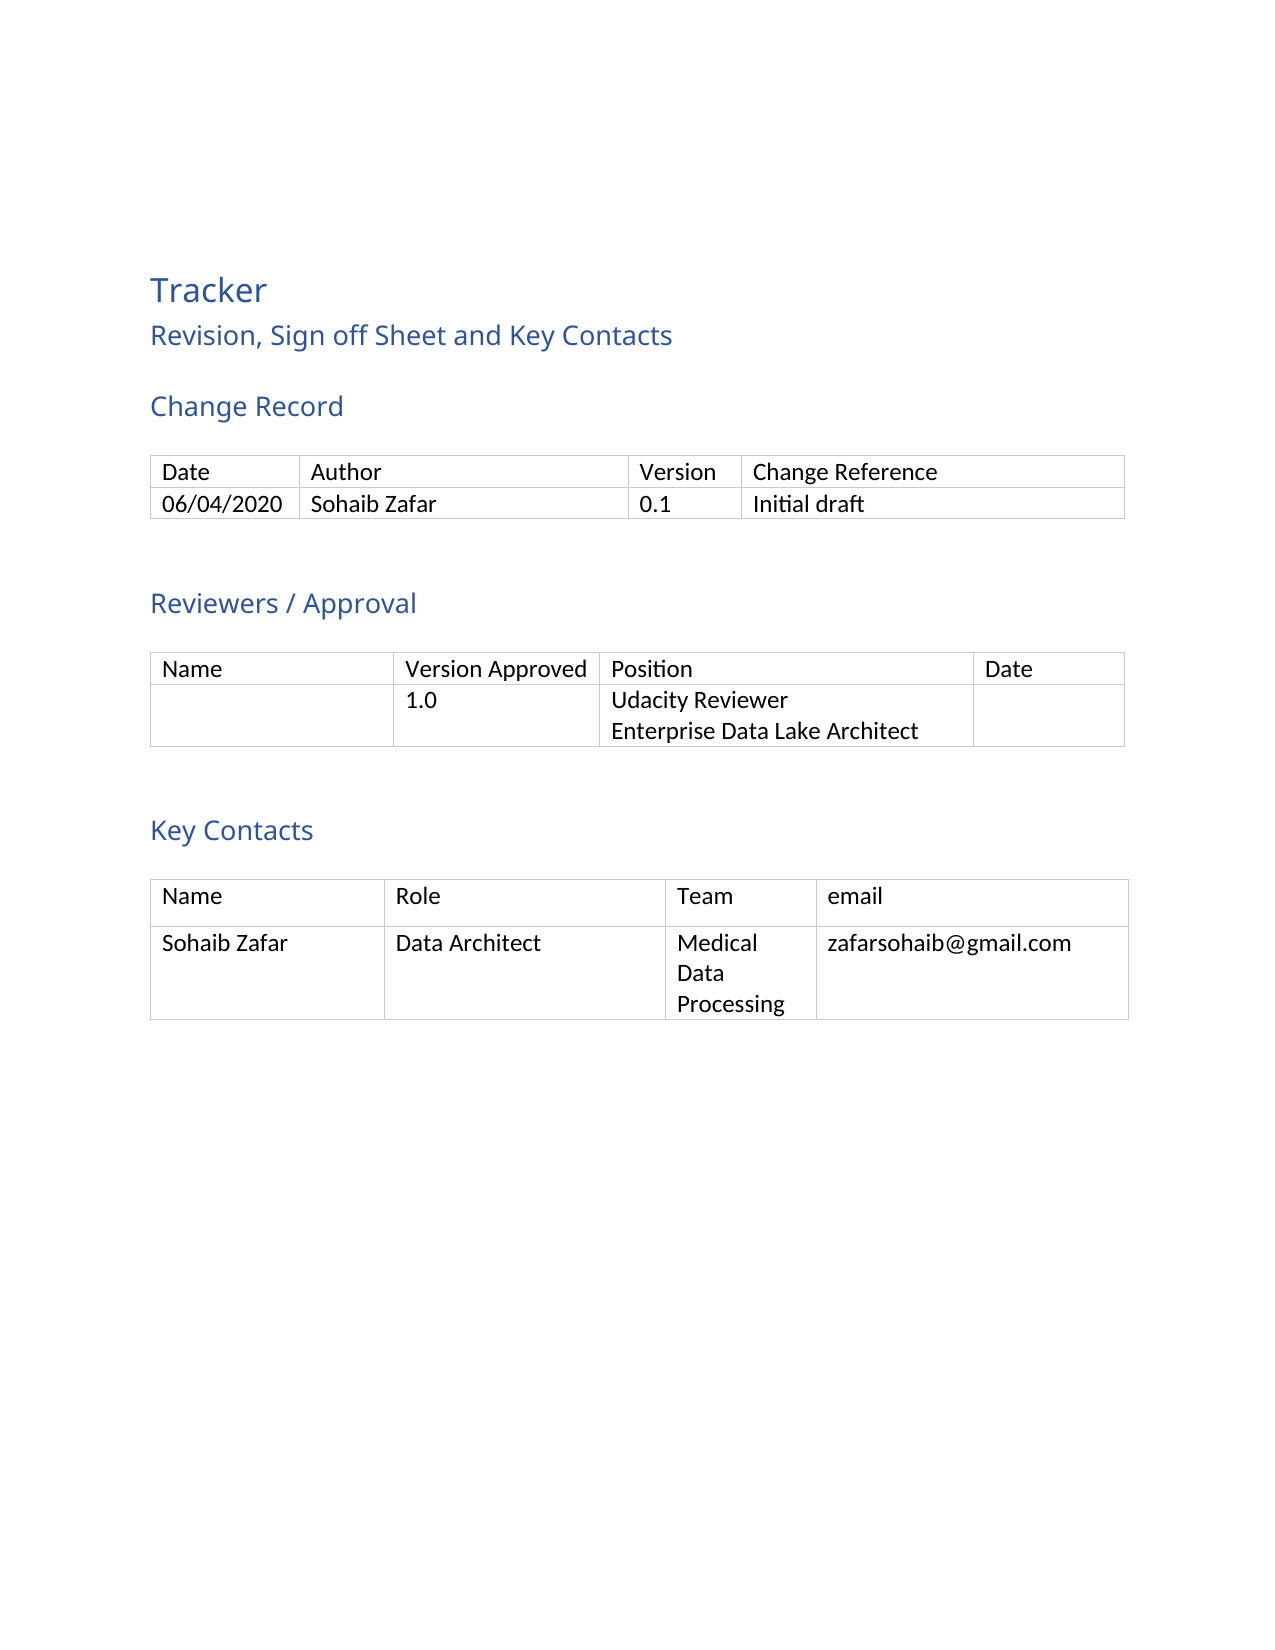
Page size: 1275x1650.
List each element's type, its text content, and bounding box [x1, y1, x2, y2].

table_cell [974, 685, 1124, 746]
table_header Version Approved [394, 653, 599, 683]
table_cell Sohaib Zafar [300, 488, 628, 518]
table_header Date [974, 653, 1124, 683]
table_cell 1.0 [394, 685, 599, 746]
subtitle Change Record [150, 388, 1125, 424]
table_header Date [151, 456, 299, 487]
table_header Version [629, 456, 741, 487]
table_cell Data Architect [385, 927, 665, 1018]
subtitle Key Contacts [150, 812, 1125, 849]
table_header Team [666, 880, 816, 926]
table_header Change Reference [742, 456, 1124, 487]
table_header Role [385, 880, 665, 926]
table_cell 0.1 [629, 488, 741, 518]
table_cell zafarsohaib@gmail.com [817, 927, 1128, 1018]
subtitle Reviewers / Approval [150, 584, 1125, 621]
table_cell [151, 685, 393, 746]
table_cell Initial draft [742, 488, 1124, 518]
table_header Position [600, 653, 973, 683]
table_cell 06/04/2020 [151, 488, 299, 518]
subtitle Revision, Sign off Sheet and Key Contacts [150, 316, 1125, 353]
table_header Name [151, 880, 384, 926]
table_cell Medical Data Processing [666, 927, 816, 1018]
table_header Author [300, 456, 628, 487]
table_header Name [151, 653, 393, 683]
subtitle Tracker [150, 267, 1125, 312]
table_header email [817, 880, 1128, 926]
table_cell Udacity Reviewer Enterprise Data Lake Architect [600, 685, 973, 746]
table_cell Sohaib Zafar [151, 927, 384, 1018]
